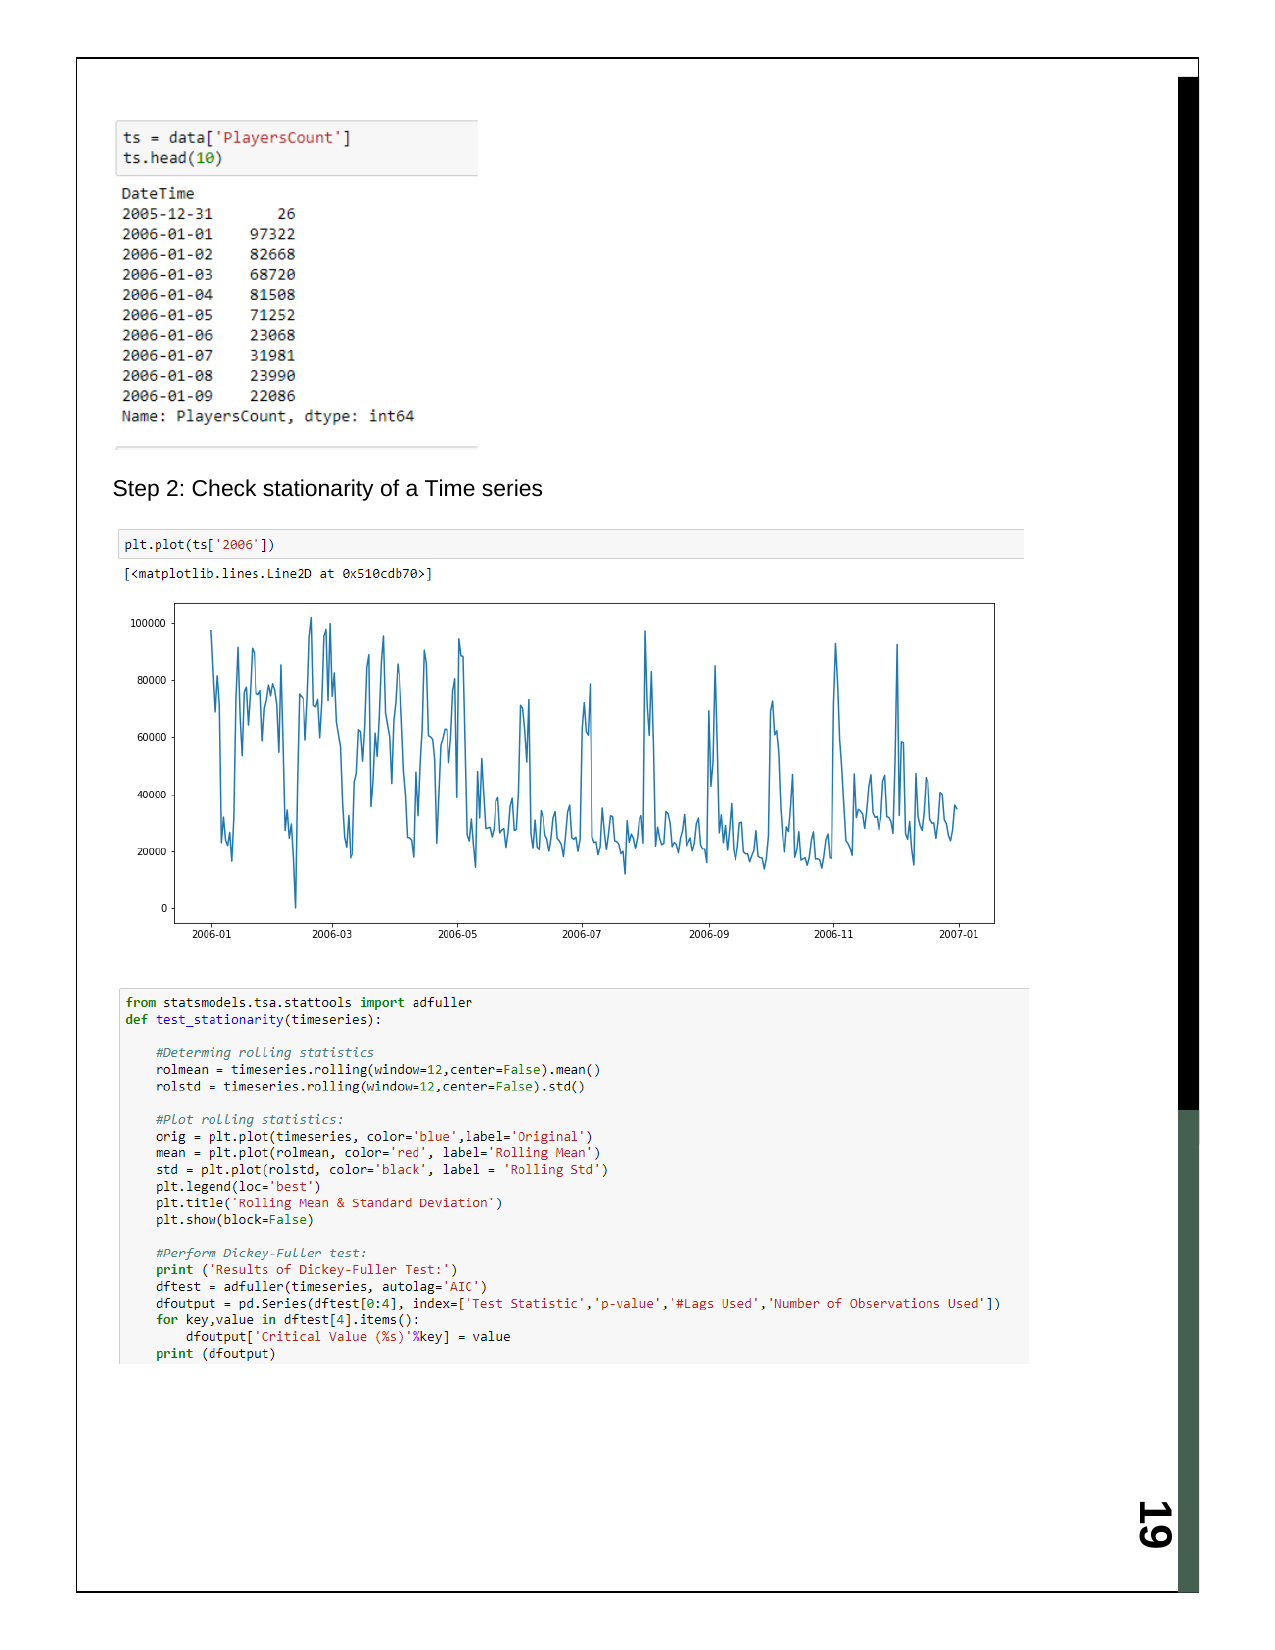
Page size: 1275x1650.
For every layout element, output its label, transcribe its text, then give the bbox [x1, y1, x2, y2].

text Step 2: Check stationarity of a Time series [112, 475, 1162, 502]
